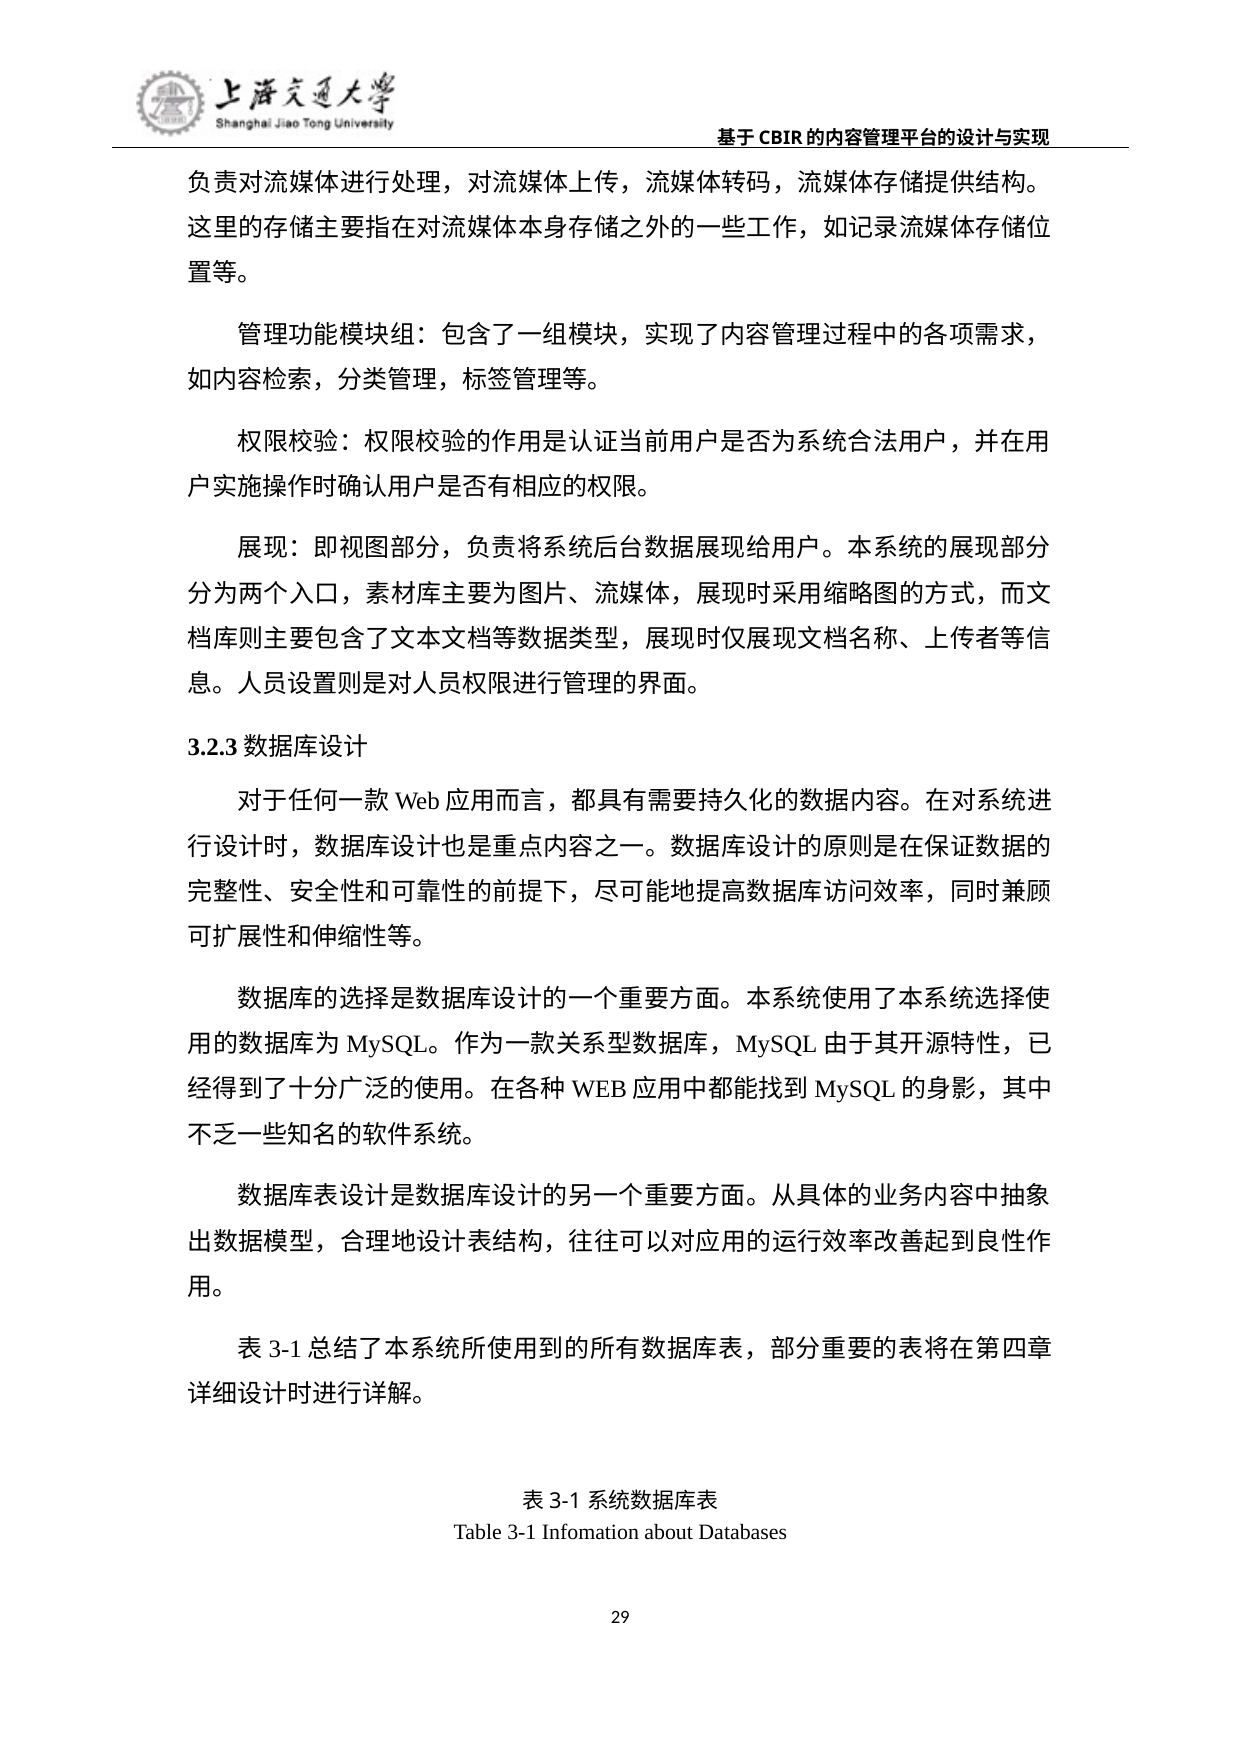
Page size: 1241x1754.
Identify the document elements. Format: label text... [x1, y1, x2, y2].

list 表 3-1 系统数据库表 [187, 1483, 1053, 1515]
list 数据库表设计是数据库设计的另一个重要方面。从具体的业务内容中抽象出数据模型，合理地设计表结构，往往可以对应用的运行效率改善起到良性作用。 [187, 1176, 1053, 1303]
list 对于任何一款Web应用而言，都具有需要持久化的数据内容。在对系统进行设计时，数据库设计也是重点内容之一。数据库设计的原则是在保证数据的完整性、安全性和可靠性的前提下，尽可能地提高数据库访问效率，同时兼顾可扩展性和伸缩性等。 [187, 781, 1053, 953]
list 表3-1总结了本系统所使用到的所有数据库表，部分重要的表将在第四章详细设计时进行详解。 [187, 1328, 1053, 1409]
list 权限校验：权限校验的作用是认证当前用户是否为系统合法用户，并在用户实施操作时确认用户是否有相应的权限。 [187, 421, 1053, 503]
text Table 3-1 Infomation about Databases [187, 1515, 1053, 1548]
list 展现：即视图部分，负责将系统后台数据展现给用户。本系统的展现部分分为两个入口，素材库主要为图片、流媒体，展现时采用缩略图的方式，而文档库则主要包含了文本文档等数据类型，展现时仅展现文档名称、上传者等信息。人员设置则是对人员权限进行管理的界面。 [187, 528, 1053, 700]
list 数据库的选择是数据库设计的一个重要方面。本系统使用了本系统选择使用的数据库为MySQL。作为一款关系型数据库，MySQL由于其开源特性，已经得到了十分广泛的使用。在各种WEB应用中都能找到MySQL的身影，其中不乏一些知名的软件系统。 [187, 978, 1053, 1151]
list 管理功能模块组：包含了一组模块，实现了内容管理过程中的各项需求，如内容检索，分类管理，标签管理等。 [187, 314, 1053, 396]
list 数据库设计 [187, 727, 1053, 763]
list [187, 162, 1053, 289]
picture [115, 69, 410, 139]
